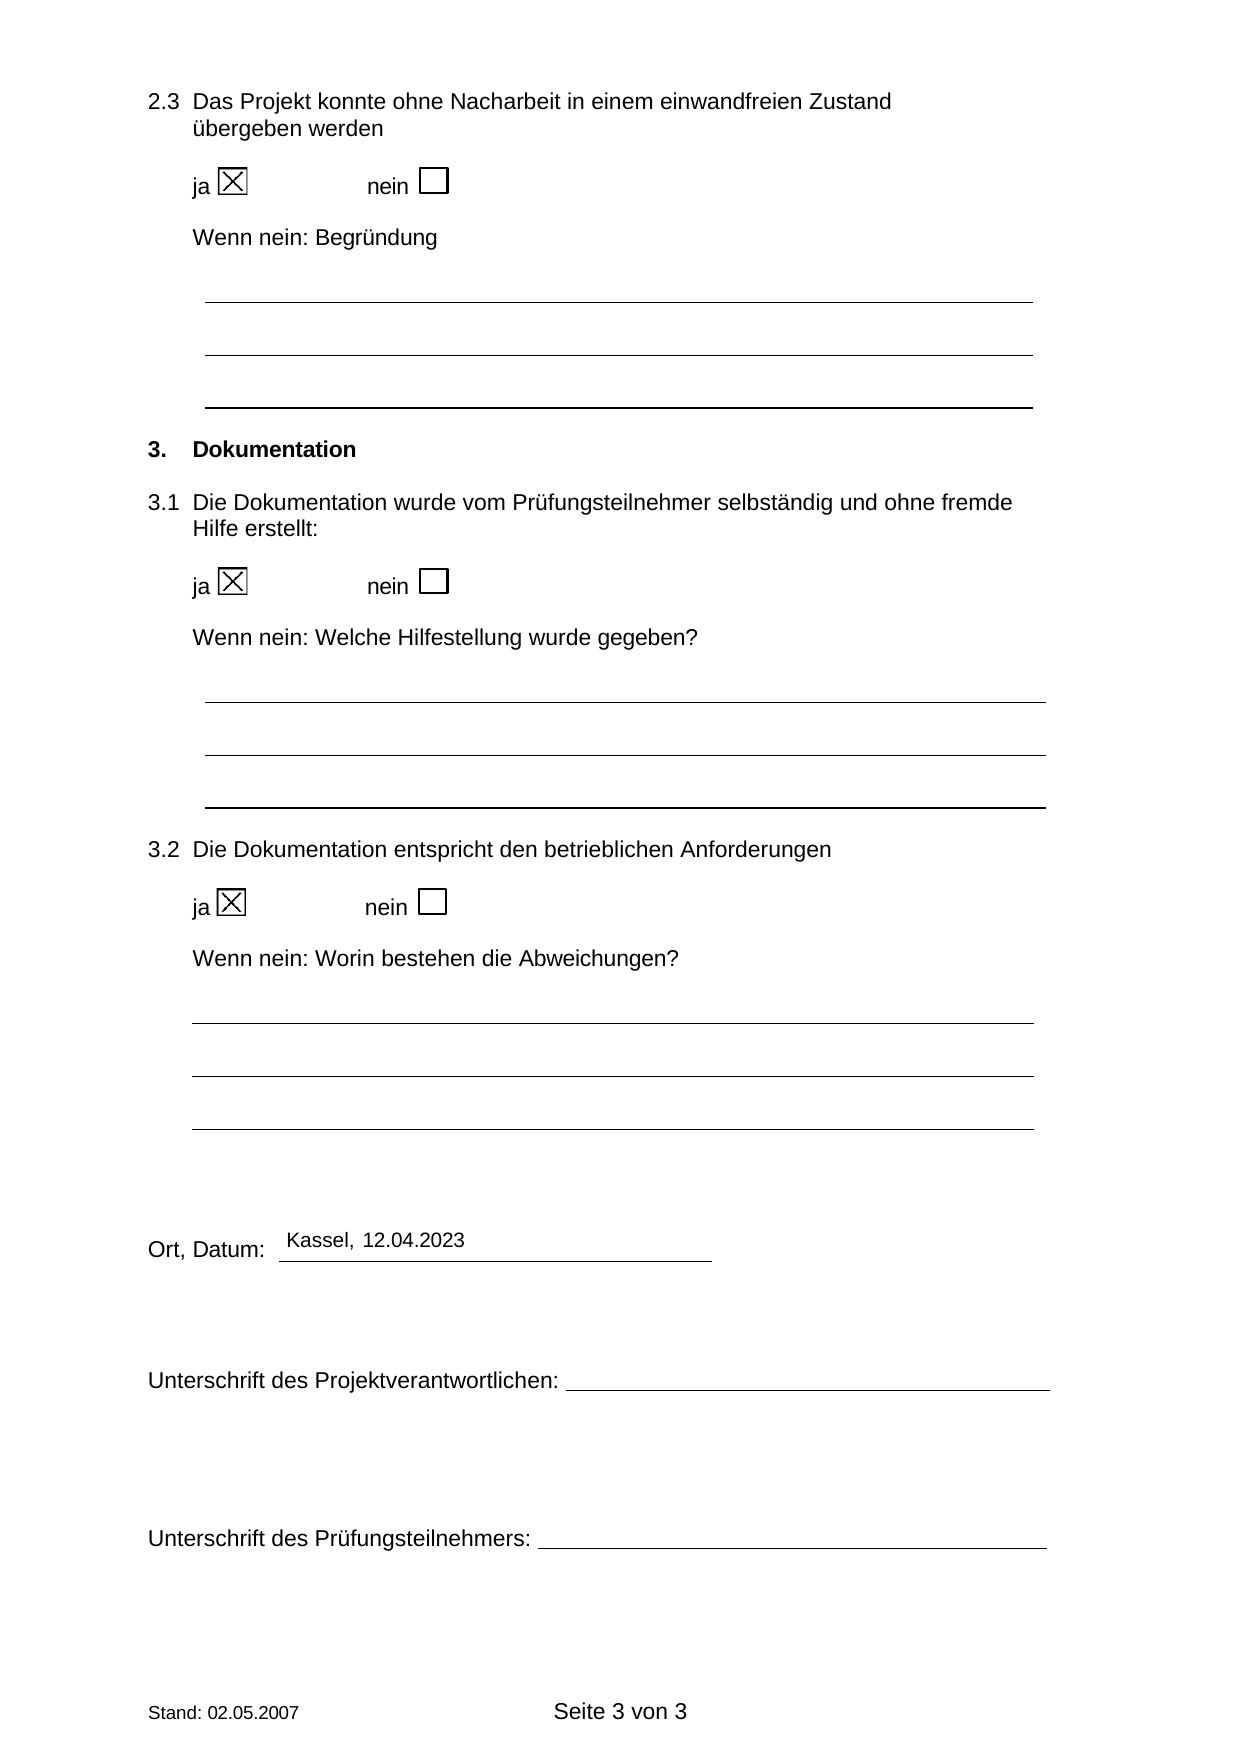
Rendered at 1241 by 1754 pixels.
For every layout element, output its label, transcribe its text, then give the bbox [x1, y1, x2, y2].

text Wenn nein: Welche Hilfestellung wurde gegeben? [192, 624, 1090, 651]
text ja nein [192, 167, 1090, 199]
text Wenn nein: Worin bestehen die Abweichungen? [192, 947, 1090, 972]
text Wenn nein: Begründung [192, 224, 1090, 251]
list Die Dokumentation wurde vom Prüfungsteilnehmer selbständig und ohne fremde Hilfe erstellt: [148, 488, 1014, 541]
text Unterschrift des Prüfungsteilnehmers: [148, 1525, 1090, 1552]
picture [217, 167, 248, 195]
list Die Dokumentation entspricht den betrieblichen Anforderungen ja nein [148, 836, 833, 920]
text ja nein [192, 568, 1090, 599]
text Kassel, 12.04.2023 [286, 1228, 1090, 1252]
picture [217, 567, 248, 595]
picture [216, 888, 246, 916]
list Das Projekt konnte ohne Nacharbeit in einem einwandfreien Zustand übergeben werden [148, 88, 893, 141]
text Unterschrift des Projektverantwortlichen: [148, 1367, 1090, 1393]
subtitle Dokumentation [148, 436, 1090, 462]
text Ort, Datum: [148, 1236, 266, 1262]
